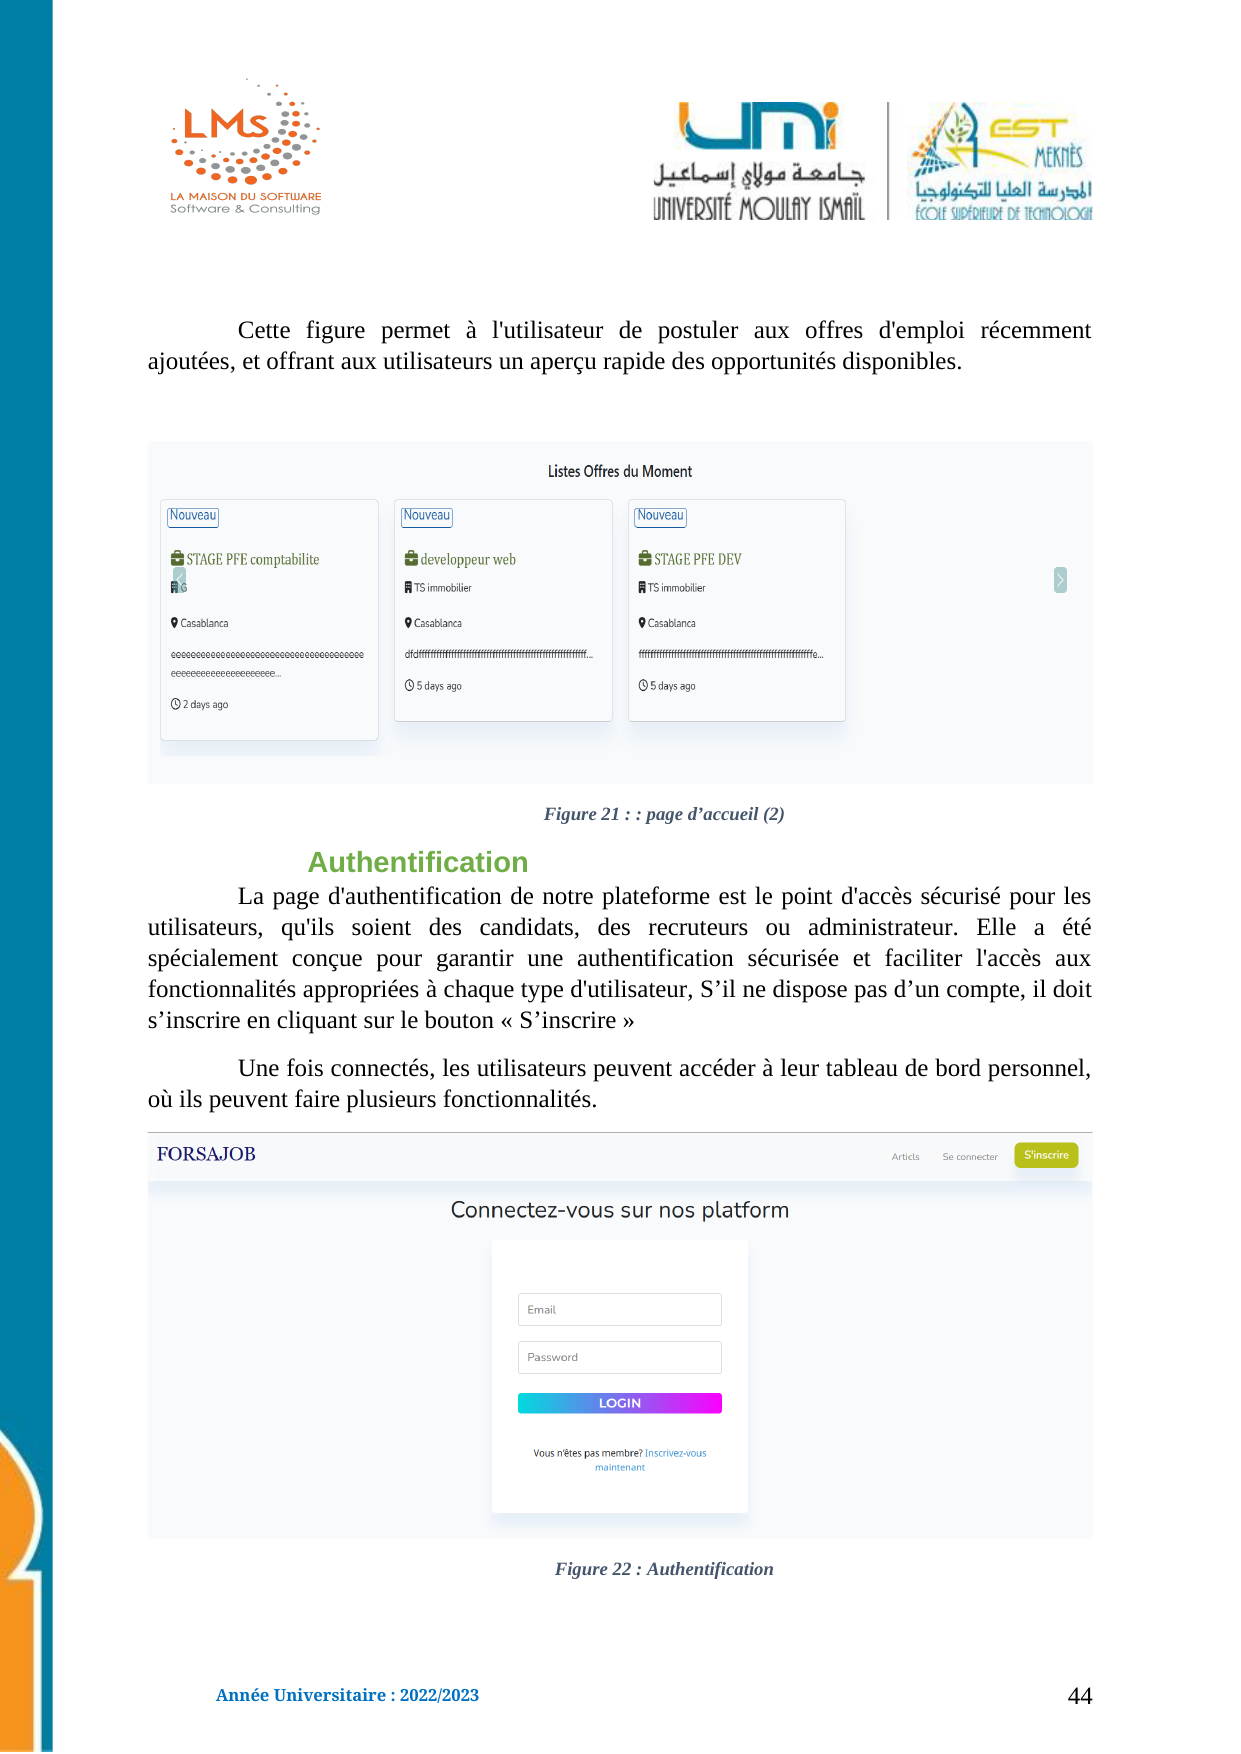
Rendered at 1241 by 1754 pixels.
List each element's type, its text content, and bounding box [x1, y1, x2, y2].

picture [147, 1132, 1093, 1539]
text Figure 22 : Authentification [148, 1558, 1093, 1579]
picture [0, 1430, 53, 1752]
text La page d'authentification de notre plateforme est le point d'accès sécurisé pour les utilisateurs, qu'ils soient des candidats, des recruteurs ou administrateur. Elle a été spécialement conçue pour garantir une authentification sécurisée et faciliter l'accès aux fonctionnalités appropriées à chaque type d'utilisateur, S’il ne dispose pas d’un compte, il doit s’inscrire en cliquant sur le bouton « S’inscrire » [148, 881, 1093, 1034]
subtitle Authentification [307, 845, 1093, 879]
picture [147, 441, 1093, 784]
text Figure 21 : : page d’accueil (2) [148, 803, 1093, 824]
picture [147, 73, 344, 220]
text Une fois connectés, les utilisateurs peuvent accéder à leur tableau de bord personnel, où ils peuvent faire plusieurs fonctionnalités. [148, 1053, 1093, 1113]
text Cette figure permet à l'utilisateur de postuler aux offres d'emploi récemment ajoutées, et offrant aux utilisateurs un aperçu rapide des opportunités disponibles. [148, 315, 1093, 375]
